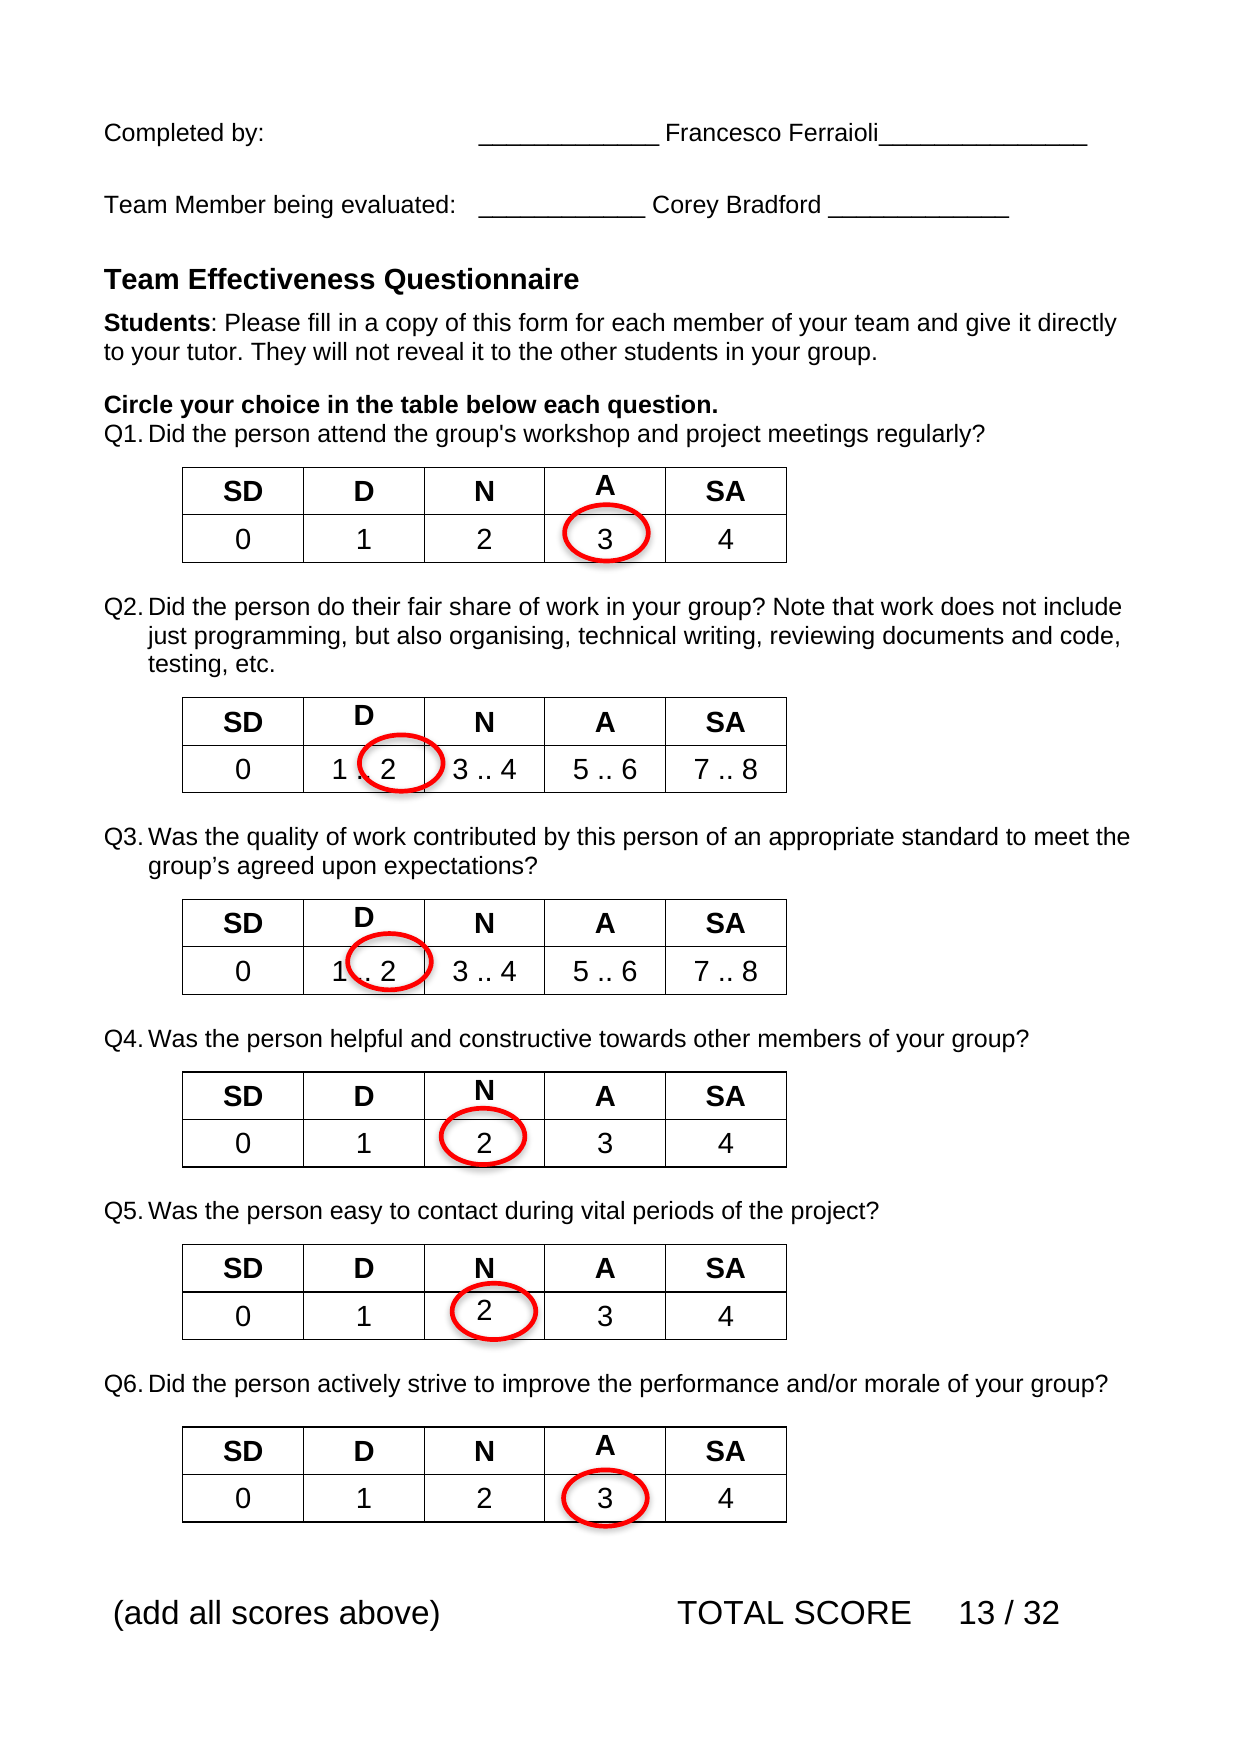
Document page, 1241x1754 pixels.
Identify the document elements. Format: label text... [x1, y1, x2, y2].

table_cell 1 .. 2 [355, 947, 423, 985]
table_cell 3 [545, 515, 572, 562]
table_cell 2 [460, 1294, 528, 1336]
table_header A [545, 698, 665, 744]
table_header D [304, 468, 424, 514]
table_header A [545, 1428, 665, 1474]
text Q2. Did the person do their fair share of work in your group? Note that work does not include just programming, but also organising, technical writing, reviewing documents and code, testing, etc. [103, 592, 1138, 678]
table_cell 2 [425, 1120, 449, 1166]
table_cell 3 [545, 1120, 665, 1166]
table_header SA [666, 1073, 786, 1119]
table_cell 2 [449, 1120, 517, 1161]
table_cell 7 .. 8 [666, 947, 786, 994]
text Completed by: _____________ Francesco Ferraioli_______________ [103, 118, 1138, 147]
table_cell 0 [183, 515, 303, 562]
text Q4. Was the person helpful and constructive towards other members of your group? [103, 1023, 1138, 1052]
table_header SD [183, 1073, 303, 1119]
table_cell 2 [425, 1293, 457, 1339]
table_header SD [183, 900, 303, 946]
table_cell 2 [517, 1120, 544, 1166]
table_cell 4 [666, 1475, 786, 1521]
table_header SA [666, 900, 786, 946]
table_cell 3 [572, 516, 640, 557]
table_cell 0 [183, 1120, 303, 1166]
table_cell 0 [183, 1475, 303, 1521]
table_header N [425, 900, 544, 946]
table_header N [425, 1073, 544, 1119]
text Q6. Did the person actively strive to improve the performance and/or morale of your group? [103, 1369, 1138, 1398]
table_cell 0 [183, 947, 303, 994]
table_header N [425, 468, 544, 514]
text (add all scores above) TOTAL SCORE 13 / 32 [103, 1593, 1138, 1631]
table_header SD [183, 698, 303, 744]
table_cell 0 [183, 1293, 303, 1339]
table_cell 1 [304, 515, 424, 562]
table_header SD [183, 468, 303, 514]
table_cell 4 [666, 515, 786, 562]
table_cell 7 .. 8 [666, 746, 786, 792]
table_cell 3 [545, 1293, 665, 1339]
table_header D [304, 900, 424, 946]
text Students: Please fill in a copy of this form for each member of your team and give it directly to your tutor. They will not reveal it to the other students in your group. [103, 308, 1138, 365]
table_cell 3 [638, 1475, 665, 1521]
table_cell 1 [304, 1475, 424, 1521]
table_cell 2 [425, 515, 544, 562]
table_cell 2 [530, 1293, 544, 1339]
table_header D [304, 1428, 424, 1474]
table_header D [304, 698, 424, 744]
table_header N [425, 1428, 544, 1474]
table_header A [545, 468, 665, 514]
text Circle your choice in the table below each question. [103, 390, 1138, 419]
table_header D [304, 1245, 424, 1291]
table_cell 2 [425, 1475, 544, 1521]
table_header N [425, 1245, 544, 1291]
table_header N [425, 698, 544, 744]
table_cell 4 [666, 1293, 786, 1339]
table_cell 3 [571, 1480, 639, 1521]
table_cell 0 [183, 746, 303, 792]
table_cell 5 .. 6 [545, 947, 665, 994]
table_header SA [666, 1245, 786, 1291]
table_header A [545, 900, 665, 946]
text Q3. Was the quality of work contributed by this person of an appropriate standard to meet the group’s agreed upon expectations? [103, 822, 1138, 879]
table_header SA [666, 468, 786, 514]
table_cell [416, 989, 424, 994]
table_header SA [666, 698, 786, 744]
table_cell 3 .. 4 [425, 947, 544, 994]
table_cell 1 .. 2 [304, 746, 367, 792]
table_cell 3 .. 4 [436, 746, 544, 792]
table_header D [304, 1073, 424, 1119]
table_header SD [183, 1245, 303, 1291]
table_cell 1 [304, 1293, 424, 1339]
table_cell 4 [666, 1120, 786, 1166]
table_header A [545, 1245, 665, 1291]
table_header SD [183, 1428, 303, 1474]
table_cell 3 [545, 1475, 572, 1521]
table_cell 1 .. 2 [367, 746, 424, 787]
text Q5. Was the person easy to contact during vital periods of the project? [103, 1196, 1138, 1225]
table_header A [545, 1073, 665, 1119]
table_cell 1 [304, 1120, 424, 1166]
table_cell 1 .. 2 [304, 947, 362, 994]
text Q1. Did the person attend the group's workshop and project meetings regularly? [103, 419, 1138, 448]
text Team Effectiveness Questionnaire [103, 262, 1138, 295]
table_cell 5 .. 6 [545, 746, 665, 792]
table_header SA [666, 1428, 786, 1474]
text Team Member being evaluated: ____________ Corey Bradford _____________ [103, 190, 1138, 219]
table_cell 3 [641, 515, 665, 562]
